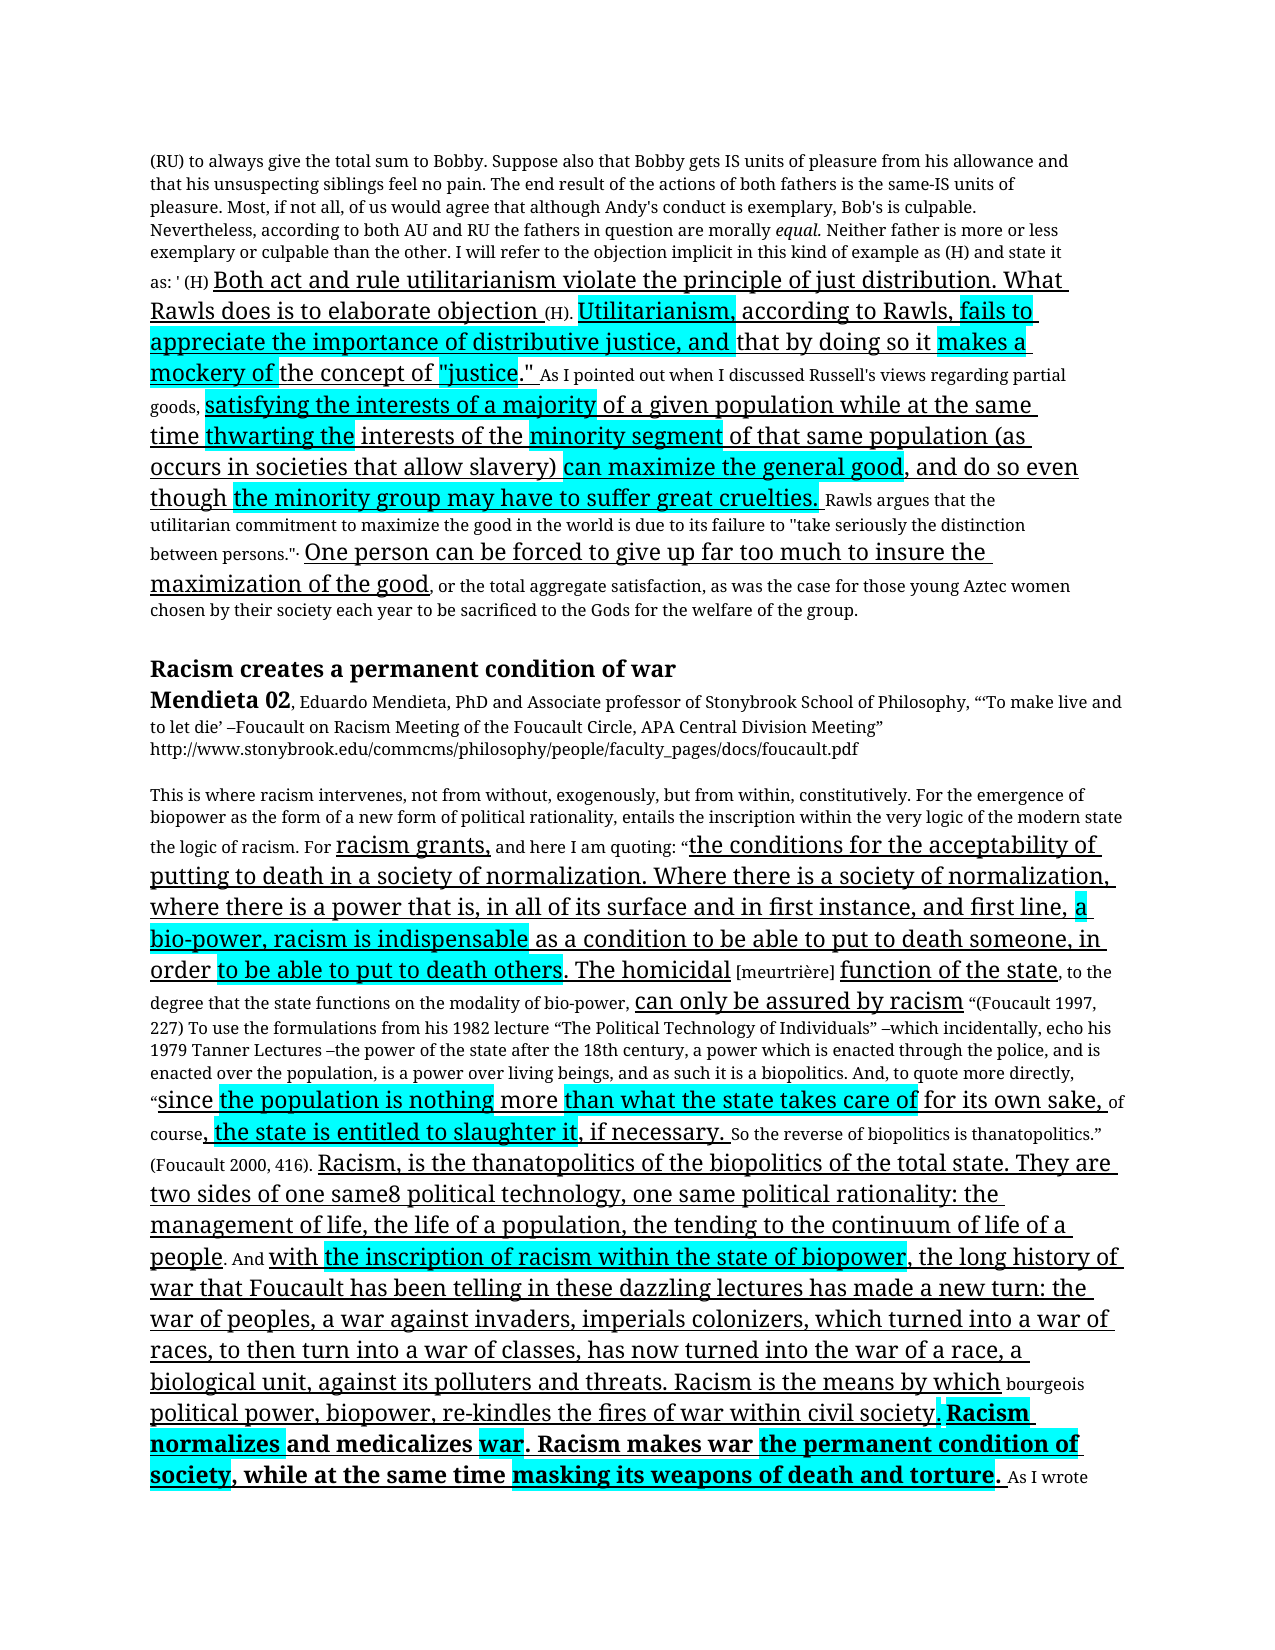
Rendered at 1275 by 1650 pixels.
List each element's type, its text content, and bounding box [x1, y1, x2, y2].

text Mendieta 02, Eduardo Mendieta, PhD and Associate professor of Stonybrook School of Philosophy, “‘To make live and to let die’ –Foucault on Racism Meeting of the Foucault Circle, APA Central Division Meeting” http://www.stonybrook.edu/commcms/philosophy/people/faculty_pages/docs/foucault.pdf [150, 684, 1125, 761]
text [150, 150, 1080, 621]
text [150, 783, 1125, 1491]
text Racism creates a permanent condition of war [150, 653, 1125, 684]
